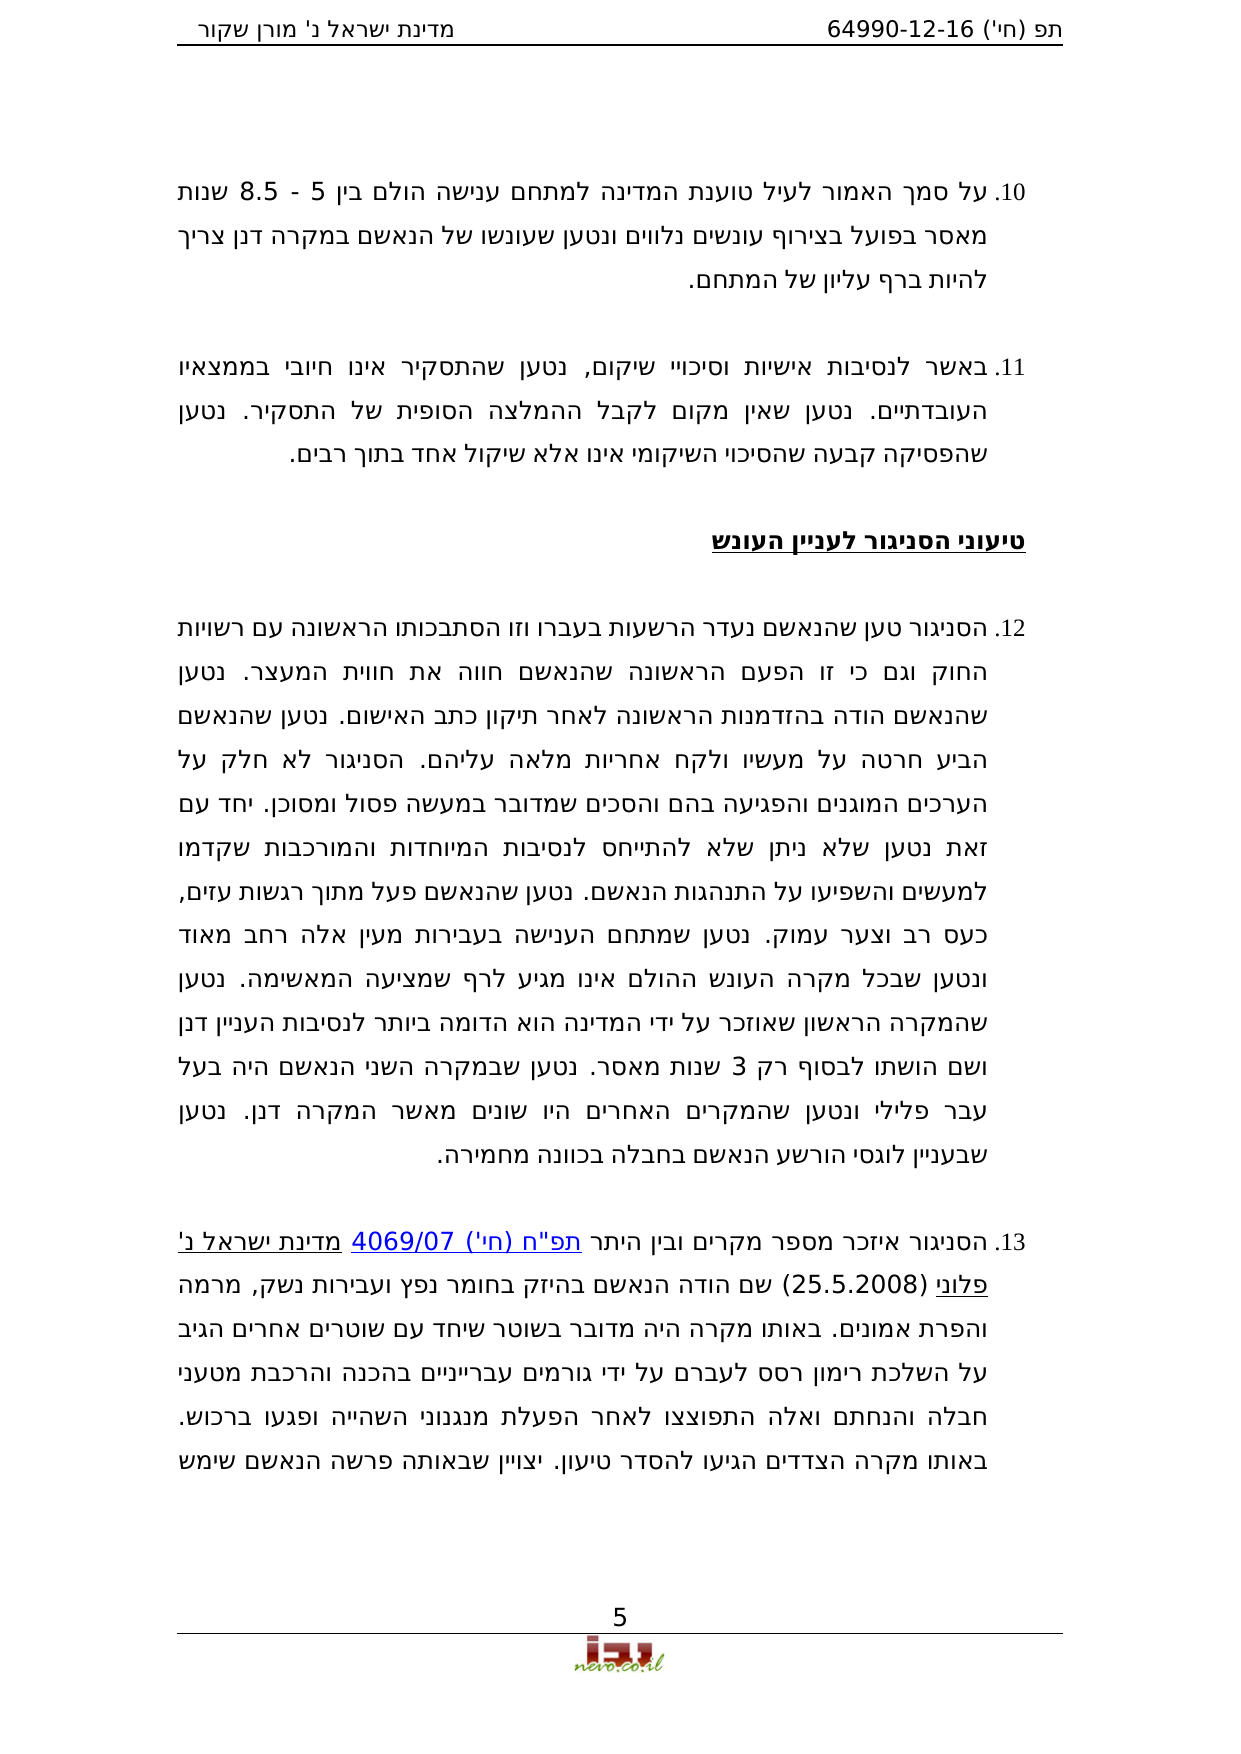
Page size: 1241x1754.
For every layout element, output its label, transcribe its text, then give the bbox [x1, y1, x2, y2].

picture [574, 1635, 666, 1673]
list באשר לנסיבות אישיות וסיכויי שיקום, נטען שהתסקיר אינו חיובי בממצאיו העובדתיים. נטען שאין מקום לקבל ההמלצה הסופית של התסקיר. נטען שהפסיקה קבעה שהסיכוי השיקומי אינו אלא שיקול אחד בתוך רבים. [177, 352, 1026, 469]
list על סמך האמור לעיל טוענת המדינה למתחם ענישה הולם בין 5 - 8.5 שנות מאסר בפועל בצירוף עונשים נלווים ונטען שעונשו של הנאשם במקרה דנן צריך להיות ברף עליון של המתחם. [177, 177, 1026, 294]
list הסניגור טען שהנאשם נעדר הרשעות בעברו וזו הסתבכותו הראשונה עם רשויות החוק וגם כי זו הפעם הראשונה שהנאשם חווה את חווית המעצר. נטען שהנאשם הודה בהזדמנות הראשונה לאחר תיקון כתב האישום. נטען שהנאשם הביע חרטה על מעשיו ולקח אחריות מלאה עליהם. הסניגור לא חלק על הערכים המוגנים והפגיעה בהם והסכים שמדובר במעשה פסול ומסוכן. יחד עם זאת נטען שלא ניתן שלא להתייחס לנסיבות המיוחדות והמורכבות שקדמו למעשים והשפיעו על התנהגות הנאשם. נטען שהנאשם פעל מתוך רגשות עזים, כעס רב וצער עמוק. נטען שמתחם הענישה בעבירות מעין אלה רחב מאוד ונטען שבכל מקרה העונש ההולם אינו מגיע לרף שמציעה המאשימה. נטען שהמקרה הראשון שאוזכר על ידי המדינה הוא הדומה ביותר לנסיבות העניין דנן ושם הושתו לבסוף רק 3 שנות מאסר. נטען שבמקרה השני הנאשם היה בעל עבר פלילי ונטען שהמקרים האחרים היו שונים מאשר המקרה דנן. נטען שבעניין לוגסי הורשע הנאשם בחבלה בכוונה מחמירה. [177, 613, 1026, 1169]
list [177, 1227, 1026, 1475]
text טיעוני הסניגור לעניין העונש [177, 527, 1026, 556]
